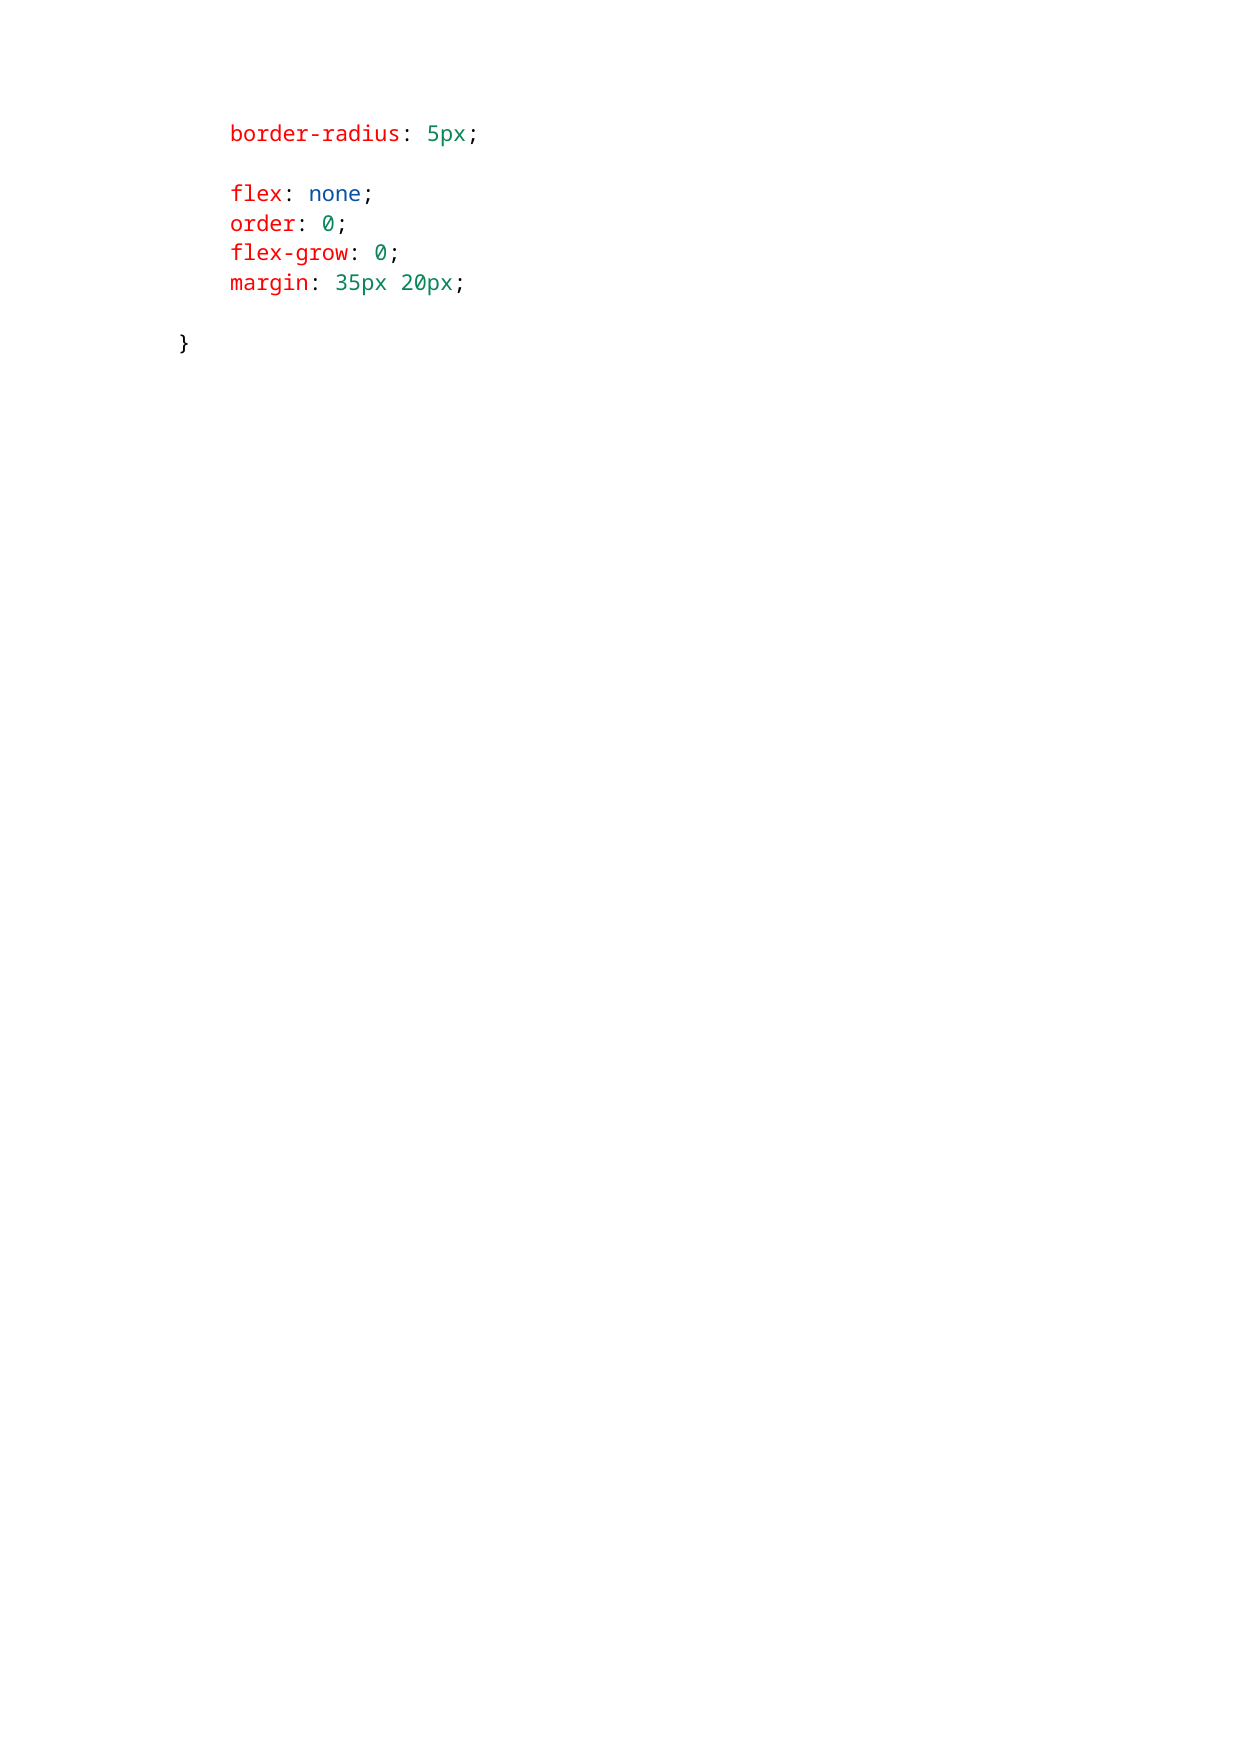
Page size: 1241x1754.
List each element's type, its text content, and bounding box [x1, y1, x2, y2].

text } [177, 327, 1152, 356]
text order: 0; [177, 207, 1152, 237]
text border-radius: 5px; [177, 118, 1152, 148]
text margin: 35px 20px; [177, 267, 1152, 297]
text flex: none; [177, 178, 1152, 207]
text flex-grow: 0; [177, 237, 1152, 267]
